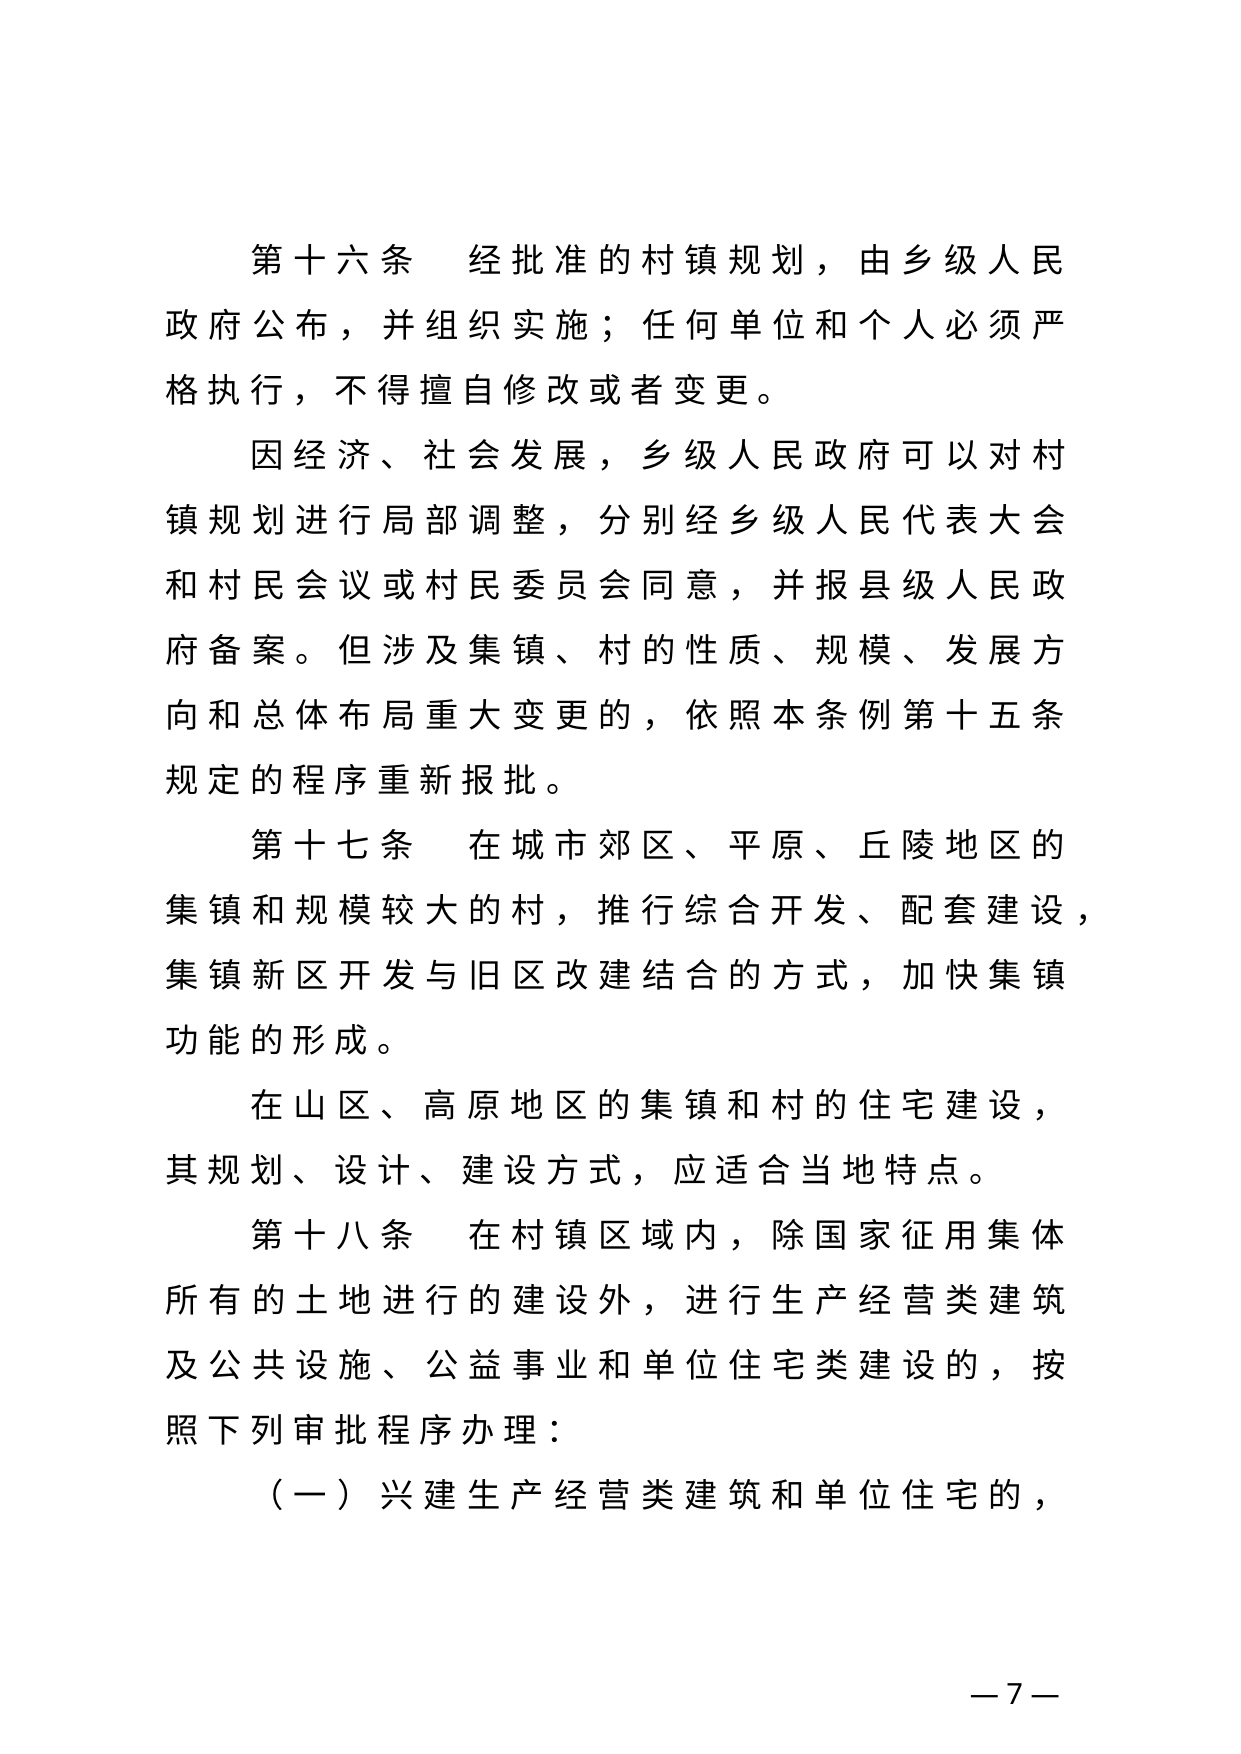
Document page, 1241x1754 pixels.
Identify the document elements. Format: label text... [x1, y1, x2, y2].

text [165, 1461, 1075, 1526]
text 因经济、社会发展，乡级人民政府可以对村镇规划进行局部调整，分别经乡级人民代表大会和村民会议或村民委员会同意，并报县级人民政府备案。但涉及集镇、村的性质、规模、发展方向和总体布局重大变更的，依照本条例第十五条规定的程序重新报批。 [165, 421, 1075, 811]
text 在山区、高原地区的集镇和村的住宅建设，其规划、设计、建设方式，应适合当地特点。 [165, 1071, 1075, 1201]
text 第十八条 在村镇区域内，除国家征用集体所有的土地进行的建设外，进行生产经营类建筑及公共设施、公益事业和单位住宅类建设的，按照下列审批程序办理： [165, 1201, 1075, 1461]
text 第十七条 在城市郊区、平原、丘陵地区的集镇和规模较大的村，推行综合开发、配套建设，集镇新区开发与旧区改建结合的方式，加快集镇功能的形成。 [165, 811, 1075, 1071]
text 第十六条 经批准的村镇规划，由乡级人民政府公布，并组织实施；任何单位和个人必须严格执行，不得擅自修改或者变更。 [165, 226, 1075, 421]
